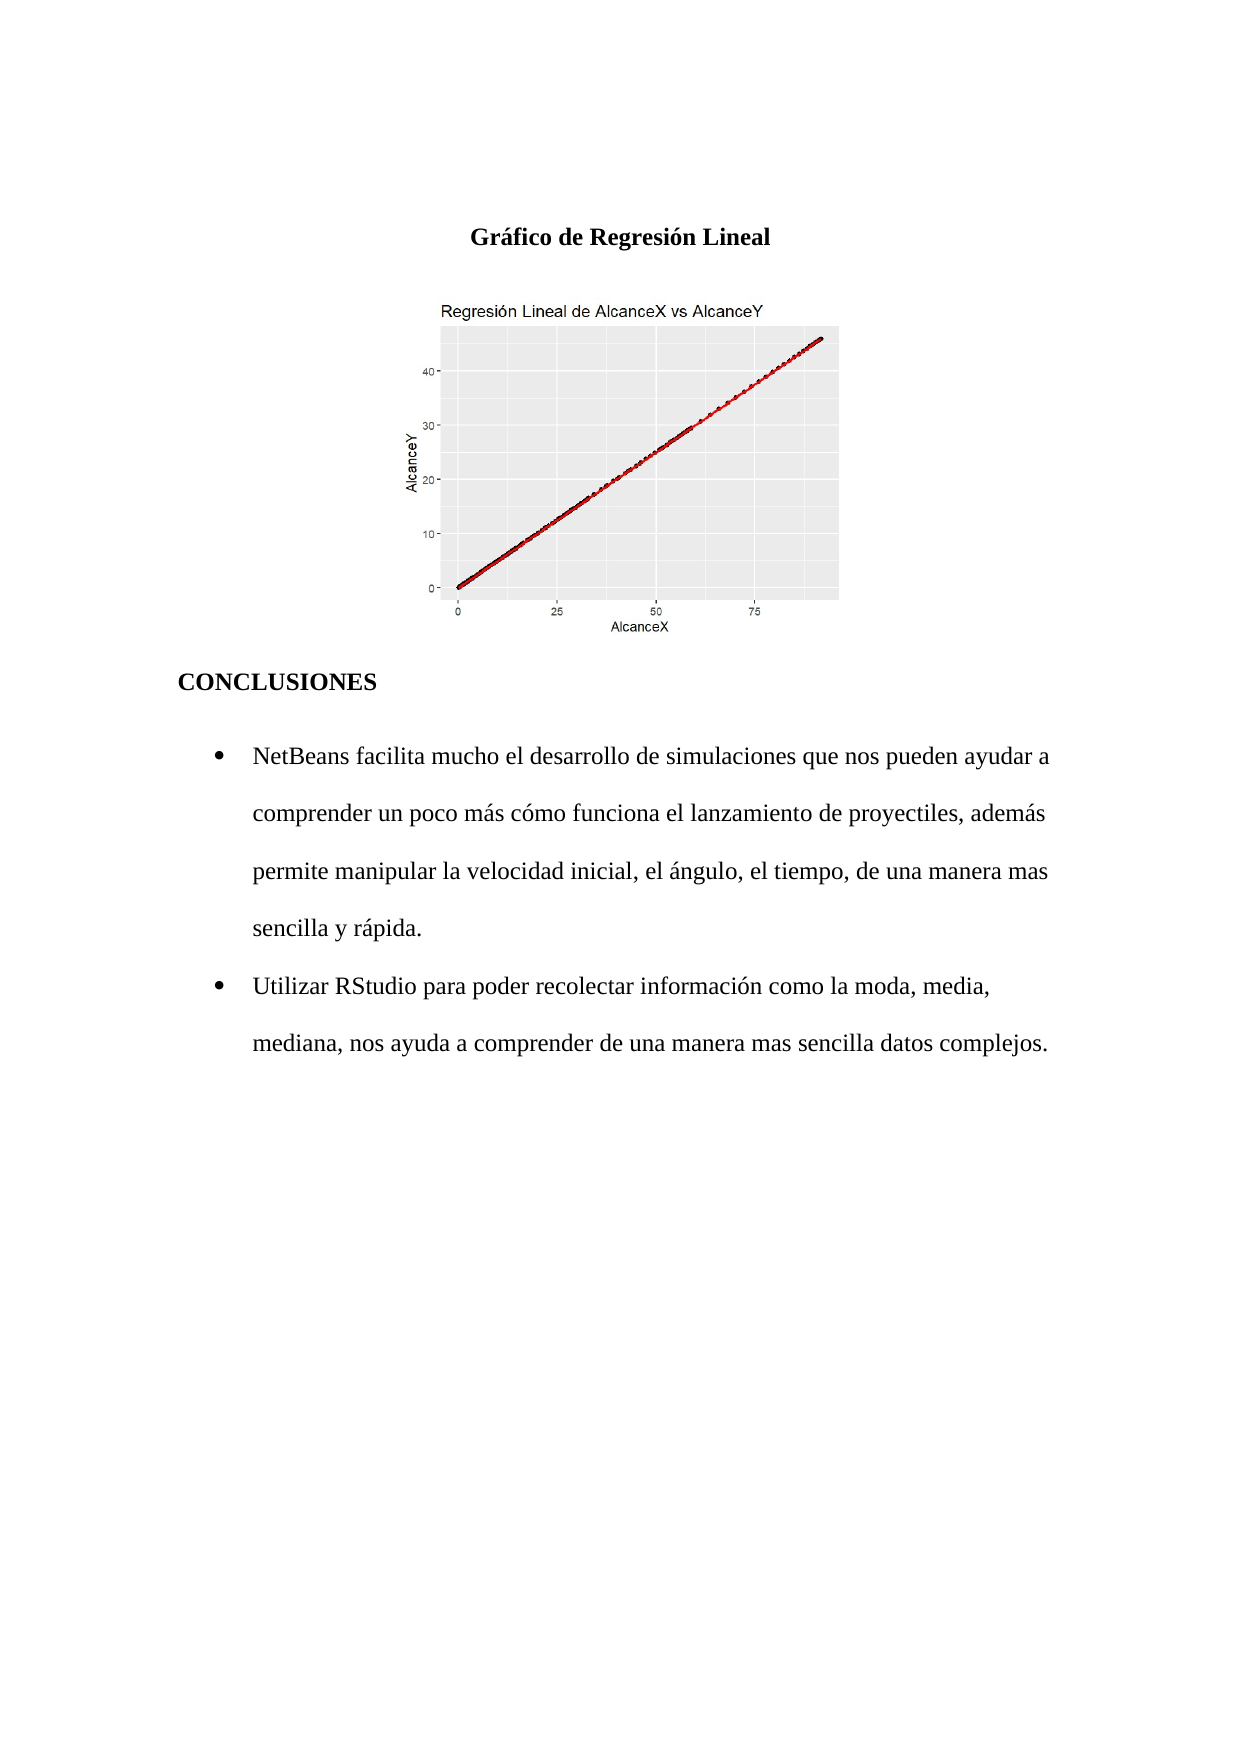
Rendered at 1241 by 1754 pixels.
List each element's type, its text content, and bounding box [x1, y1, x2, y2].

text CONCLUSIONES [148, 667, 1063, 696]
list NetBeans facilita mucho el desarrollo de simulaciones que nos pueden ayudar a comprender un poco más cómo funciona el lanzamiento de proyectiles, además permite manipular la velocidad inicial, el ángulo, el tiempo, de una manera mas sencilla y rápida. [215, 741, 1063, 942]
text Gráfico de Regresión Lineal [148, 222, 1063, 251]
picture [398, 297, 846, 641]
list Utilizar RStudio para poder recolectar información como la moda, media, mediana, nos ayuda a comprender de una manera mas sencilla datos complejos. [215, 971, 1063, 1057]
